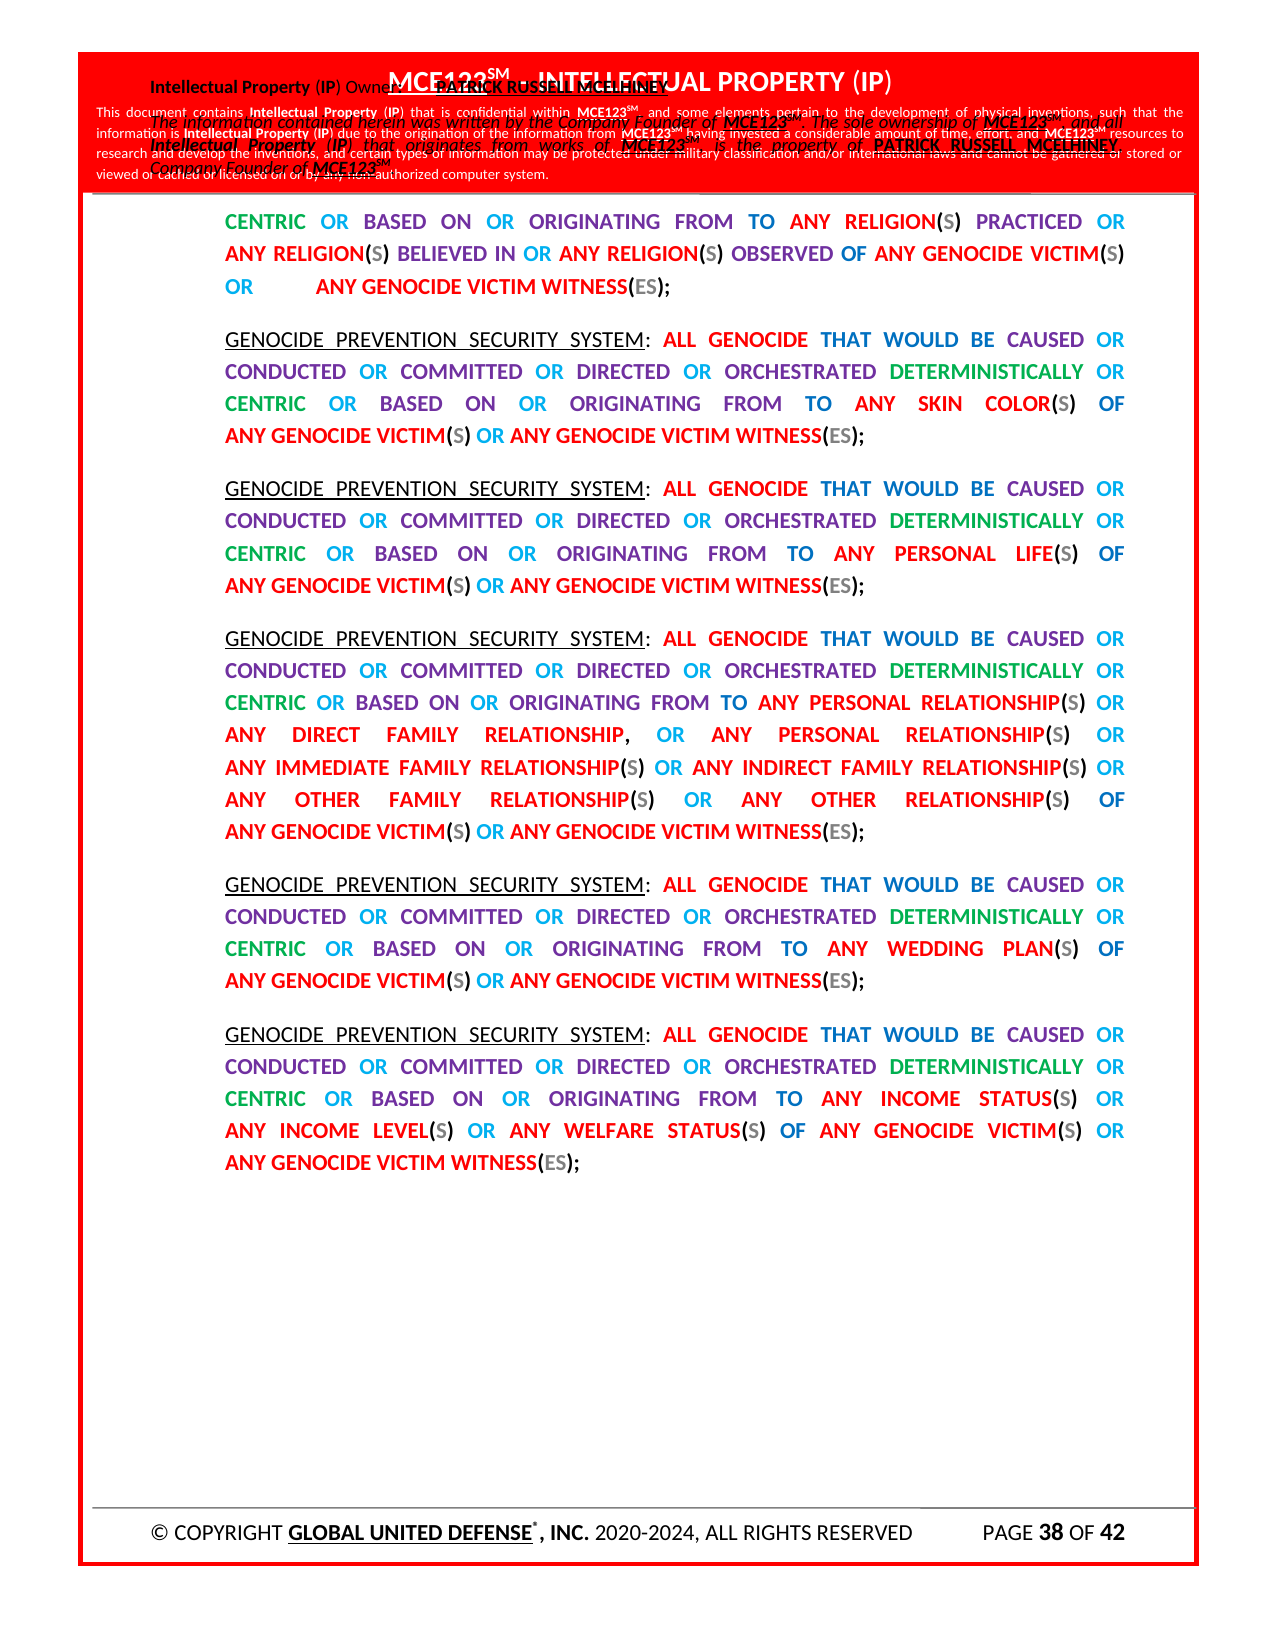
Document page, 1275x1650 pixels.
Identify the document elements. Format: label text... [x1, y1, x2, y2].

text GENOCIDE PREVENTION SECURITY SYSTEM: ALL GENOCIDE THAT WOULD BE CAUSED OR CONDUCTED OR COMMITTED OR DIRECTED OR ORCHESTRATED DETERMINISTICALLY OR CENTRIC OR BASED ON OR ORIGINATING FROM TO ANY INCOME STATUS(S) OR ANY INCOME LEVEL(S) OR ANY WELFARE STATUS(S) OF ANY GENOCIDE VICTIM(S) OR ANY GENOCIDE VICTIM WITNESS(ES); [225, 1020, 1125, 1176]
text GENOCIDE PREVENTION SECURITY SYSTEM: ALL GENOCIDE THAT WOULD BE CAUSED OR CONDUCTED OR COMMITTED OR DIRECTED OR ORCHESTRATED DETERMINISTICALLY OR CENTRIC OR BASED ON OR ORIGINATING FROM TO ANY SKIN COLOR(S) OF ANY GENOCIDE VICTIM(S) OR ANY GENOCIDE VICTIM WITNESS(ES); [225, 325, 1125, 449]
text GENOCIDE PREVENTION SECURITY SYSTEM: ALL GENOCIDE THAT WOULD BE CAUSED OR CONDUCTED OR COMMITTED OR DIRECTED OR ORCHESTRATED DETERMINISTICALLY OR CENTRIC OR BASED ON OR ORIGINATING FROM TO ANY WEDDING PLAN(S) OF ANY GENOCIDE VICTIM(S) OR ANY GENOCIDE VICTIM WITNESS(ES); [225, 870, 1125, 995]
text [225, 207, 1125, 300]
text GENOCIDE PREVENTION SECURITY SYSTEM: ALL GENOCIDE THAT WOULD BE CAUSED OR CONDUCTED OR COMMITTED OR DIRECTED OR ORCHESTRATED DETERMINISTICALLY OR CENTRIC OR BASED ON OR ORIGINATING FROM TO ANY PERSONAL LIFE(S) OF ANY GENOCIDE VICTIM(S) OR ANY GENOCIDE VICTIM WITNESS(ES); [225, 474, 1125, 599]
text GENOCIDE PREVENTION SECURITY SYSTEM: ALL GENOCIDE THAT WOULD BE CAUSED OR CONDUCTED OR COMMITTED OR DIRECTED OR ORCHESTRATED DETERMINISTICALLY OR CENTRIC OR BASED ON OR ORIGINATING FROM TO ANY PERSONAL RELATIONSHIP(S) OR ANY DIRECT FAMILY RELATIONSHIP, OR ANY PERSONAL RELATIONSHIP(S) OR ANY IMMEDIATE FAMILY RELATIONSHIP(S) OR ANY INDIRECT FAMILY RELATIONSHIP(S) OR ANY OTHER FAMILY RELATIONSHIP(S) OR ANY OTHER RELATIONSHIP(S) OF ANY GENOCIDE VICTIM(S) OR ANY GENOCIDE VICTIM WITNESS(ES); [225, 624, 1125, 845]
